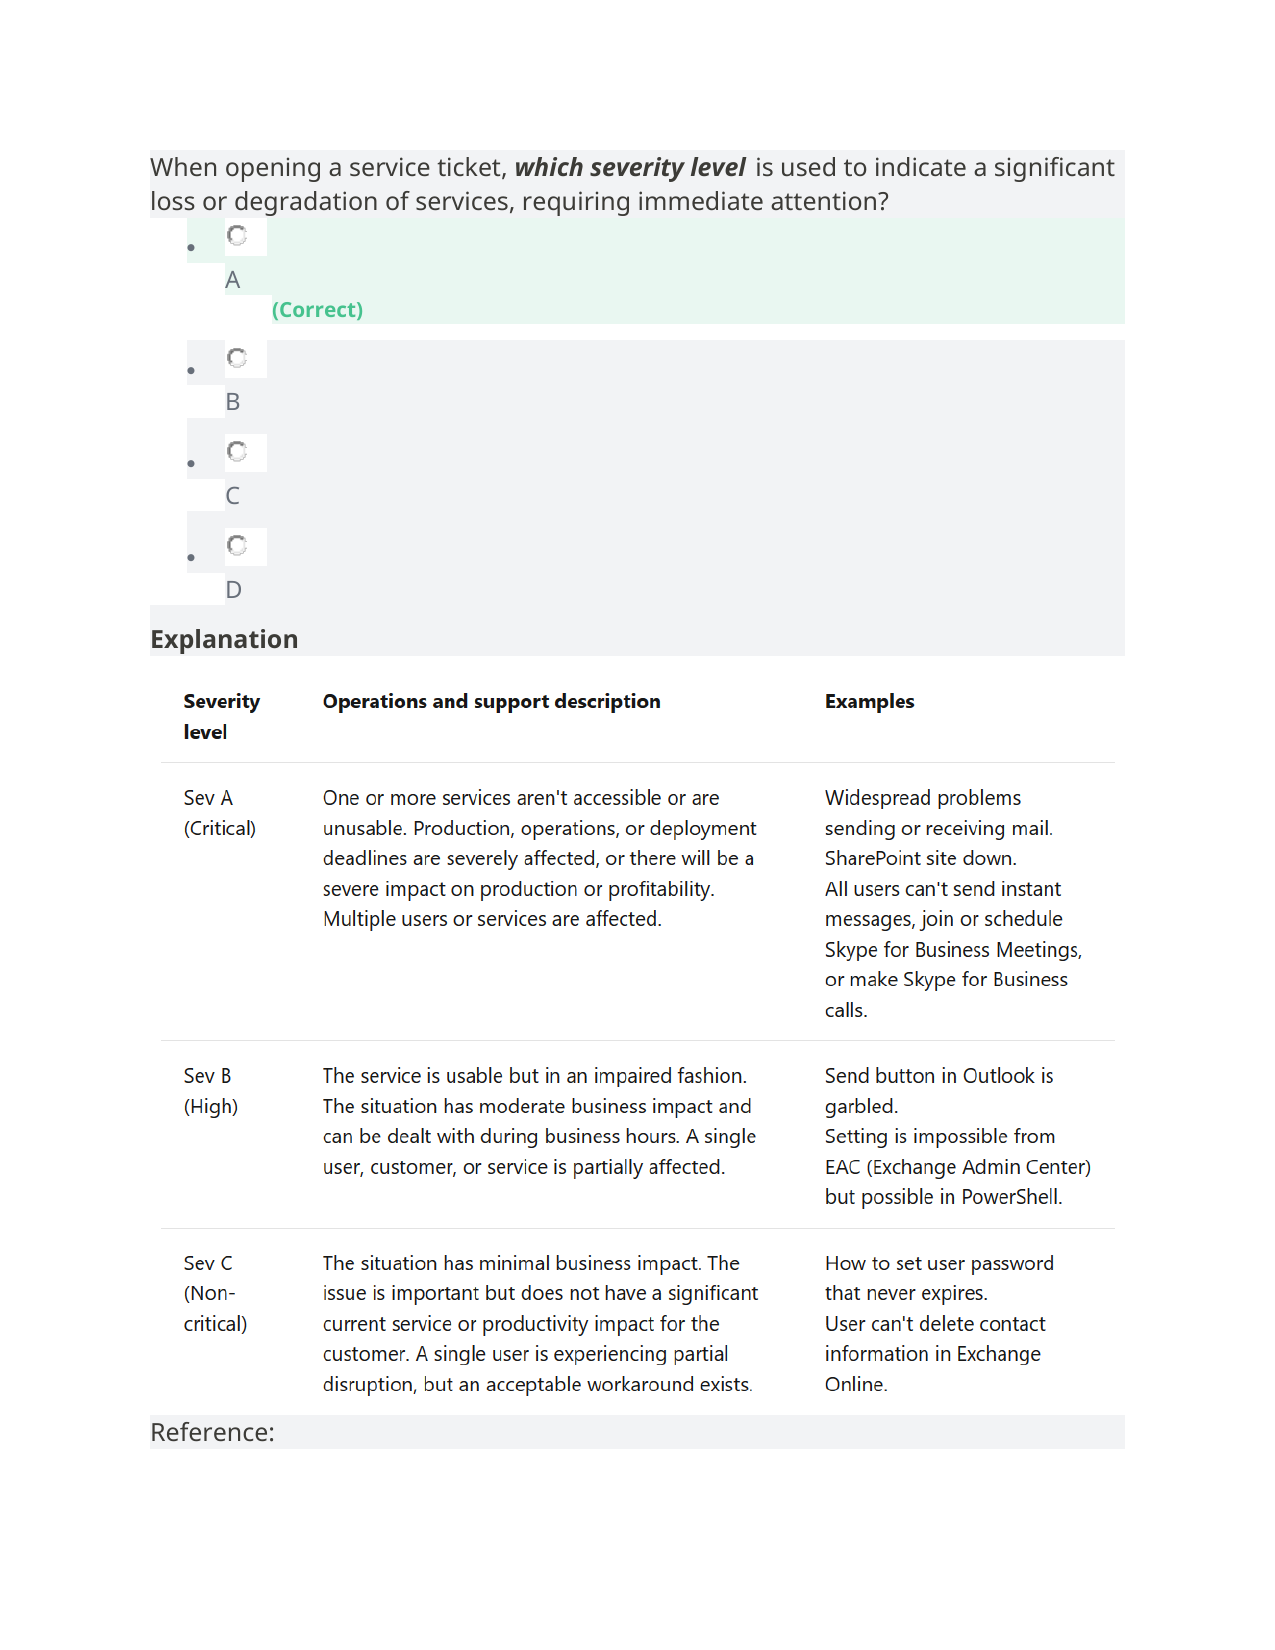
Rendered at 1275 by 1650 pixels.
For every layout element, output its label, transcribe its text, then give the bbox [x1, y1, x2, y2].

list ​ [187, 218, 1125, 263]
list ​ [187, 528, 1125, 573]
text A [225, 263, 1125, 295]
text When opening a service ticket, which severity level is used to indicate a significant loss or degradation of services, requiring immediate attention? [150, 150, 1125, 218]
text (Correct) [272, 295, 1125, 324]
list ​ [187, 434, 1125, 479]
picture [150, 656, 1125, 1415]
text Explanation [150, 622, 1125, 656]
text D [225, 573, 1125, 605]
list ​ [187, 340, 1125, 385]
text B [225, 385, 1125, 418]
text C [225, 479, 1125, 511]
text Reference: [150, 1415, 1125, 1449]
